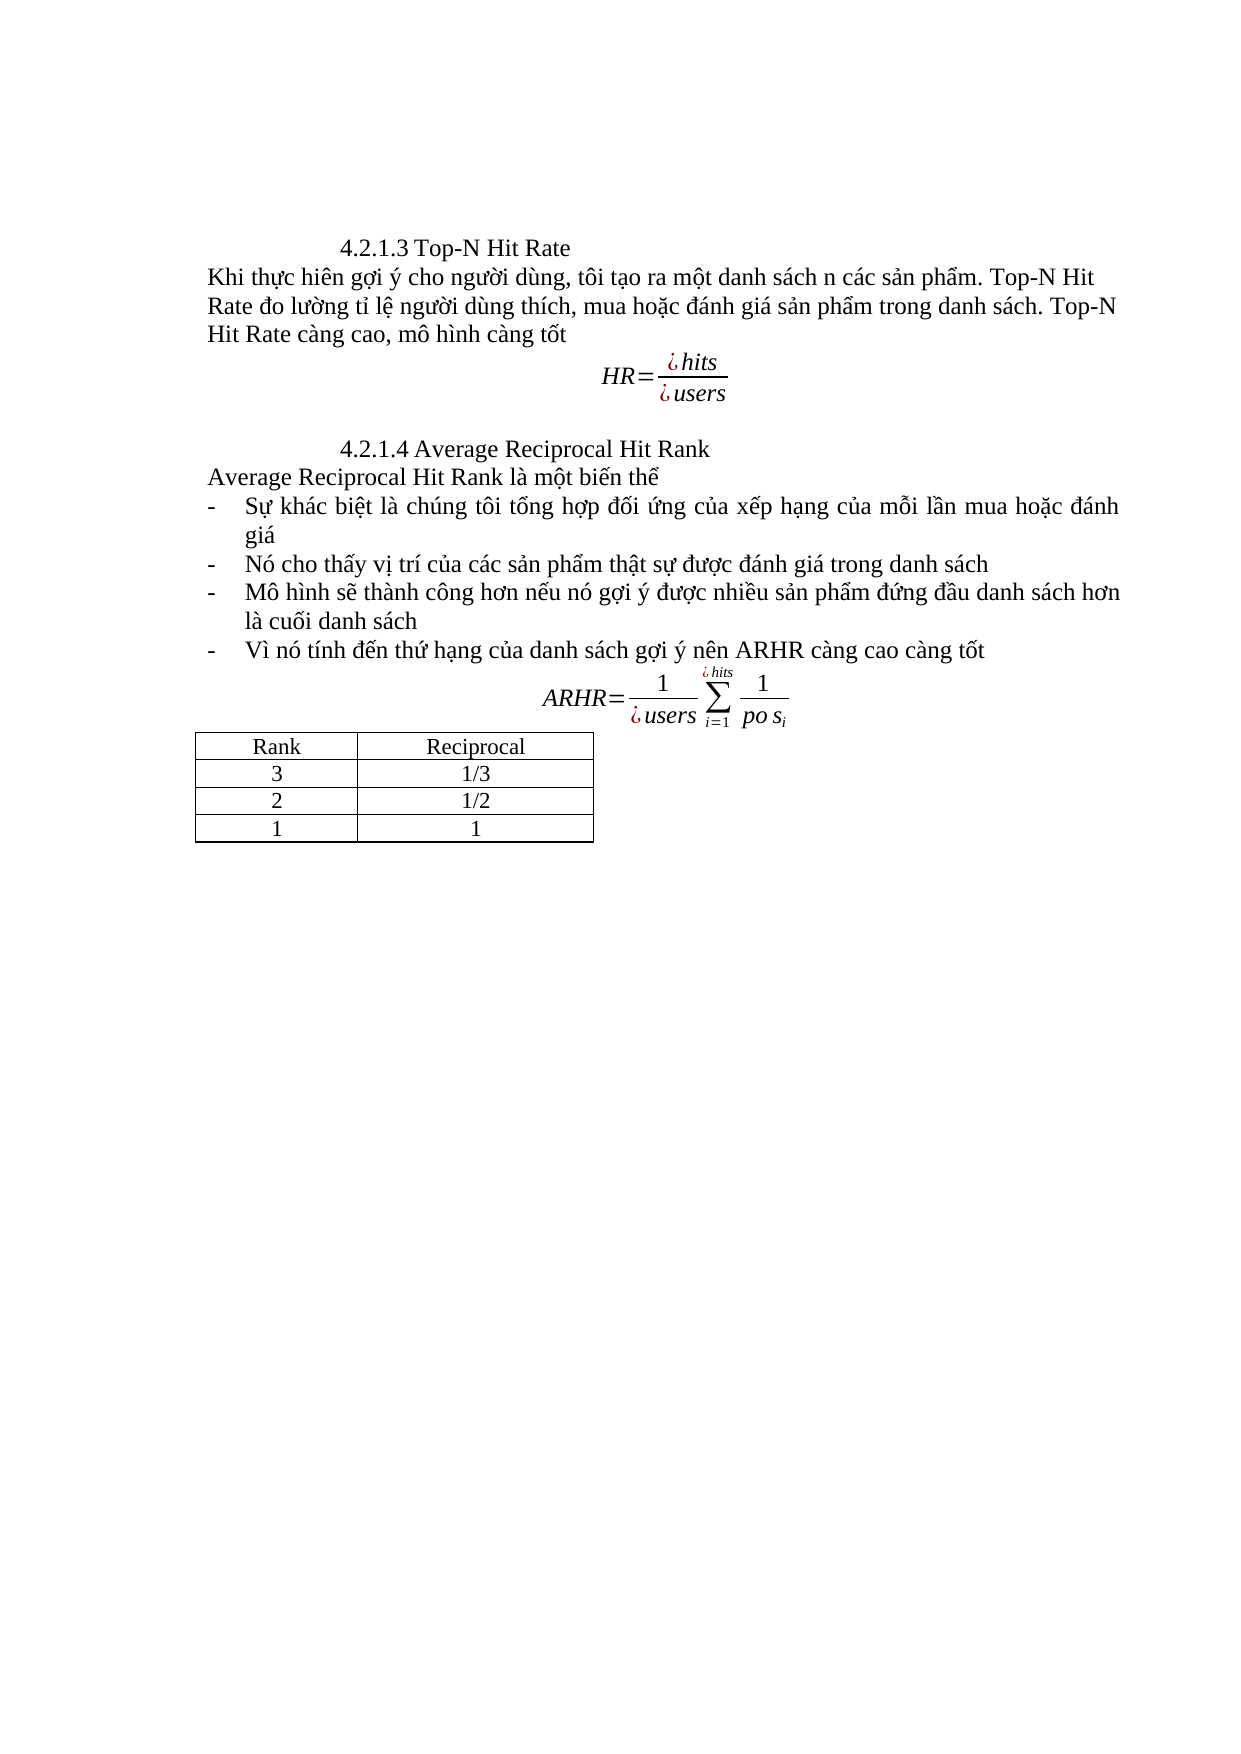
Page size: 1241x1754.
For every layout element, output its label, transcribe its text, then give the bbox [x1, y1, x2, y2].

table_cell 1/3 [358, 760, 593, 787]
text Average Reciprocal Hit Rank là một biến thể [207, 462, 1122, 491]
list Vì nó tính đến thứ hạng của danh sách gợi ý nên ARHR càng cao càng tốt [207, 635, 1122, 664]
table_cell 1 [358, 815, 593, 841]
list Nó cho thấy vị trí của các sản phẩm thật sự được đánh giá trong danh sách [207, 549, 1122, 577]
table_header Reciprocal [358, 733, 593, 759]
table_cell 1 [196, 815, 357, 841]
list Average Reciprocal Hit Rank [340, 434, 1122, 462]
list Mô hình sẽ thành công hơn nếu nó gợi ý được nhiều sản phẩm đứng đầu danh sách hơn là cuối danh sách [207, 577, 1122, 635]
table_cell 2 [196, 788, 357, 814]
list Sự khác biệt là chúng tôi tổng hợp đối ứng của xếp hạng của mỗi lần mua hoặc đánh giá [207, 491, 1122, 549]
table_header Rank [196, 733, 357, 759]
table_cell 1/2 [358, 788, 593, 814]
text Khi thực hiên gợi ý cho người dùng, tôi tạo ra một danh sách n các sản phẩm. Top-N Hit Rate đo lường tỉ lệ người dùng thích, mua hoặc đánh giá sản phẩm trong danh sách. Top-N Hit Rate càng cao, mô hình càng tốt [207, 262, 1122, 348]
table_cell 3 [196, 760, 357, 787]
list Top-N Hit Rate [340, 233, 1122, 262]
